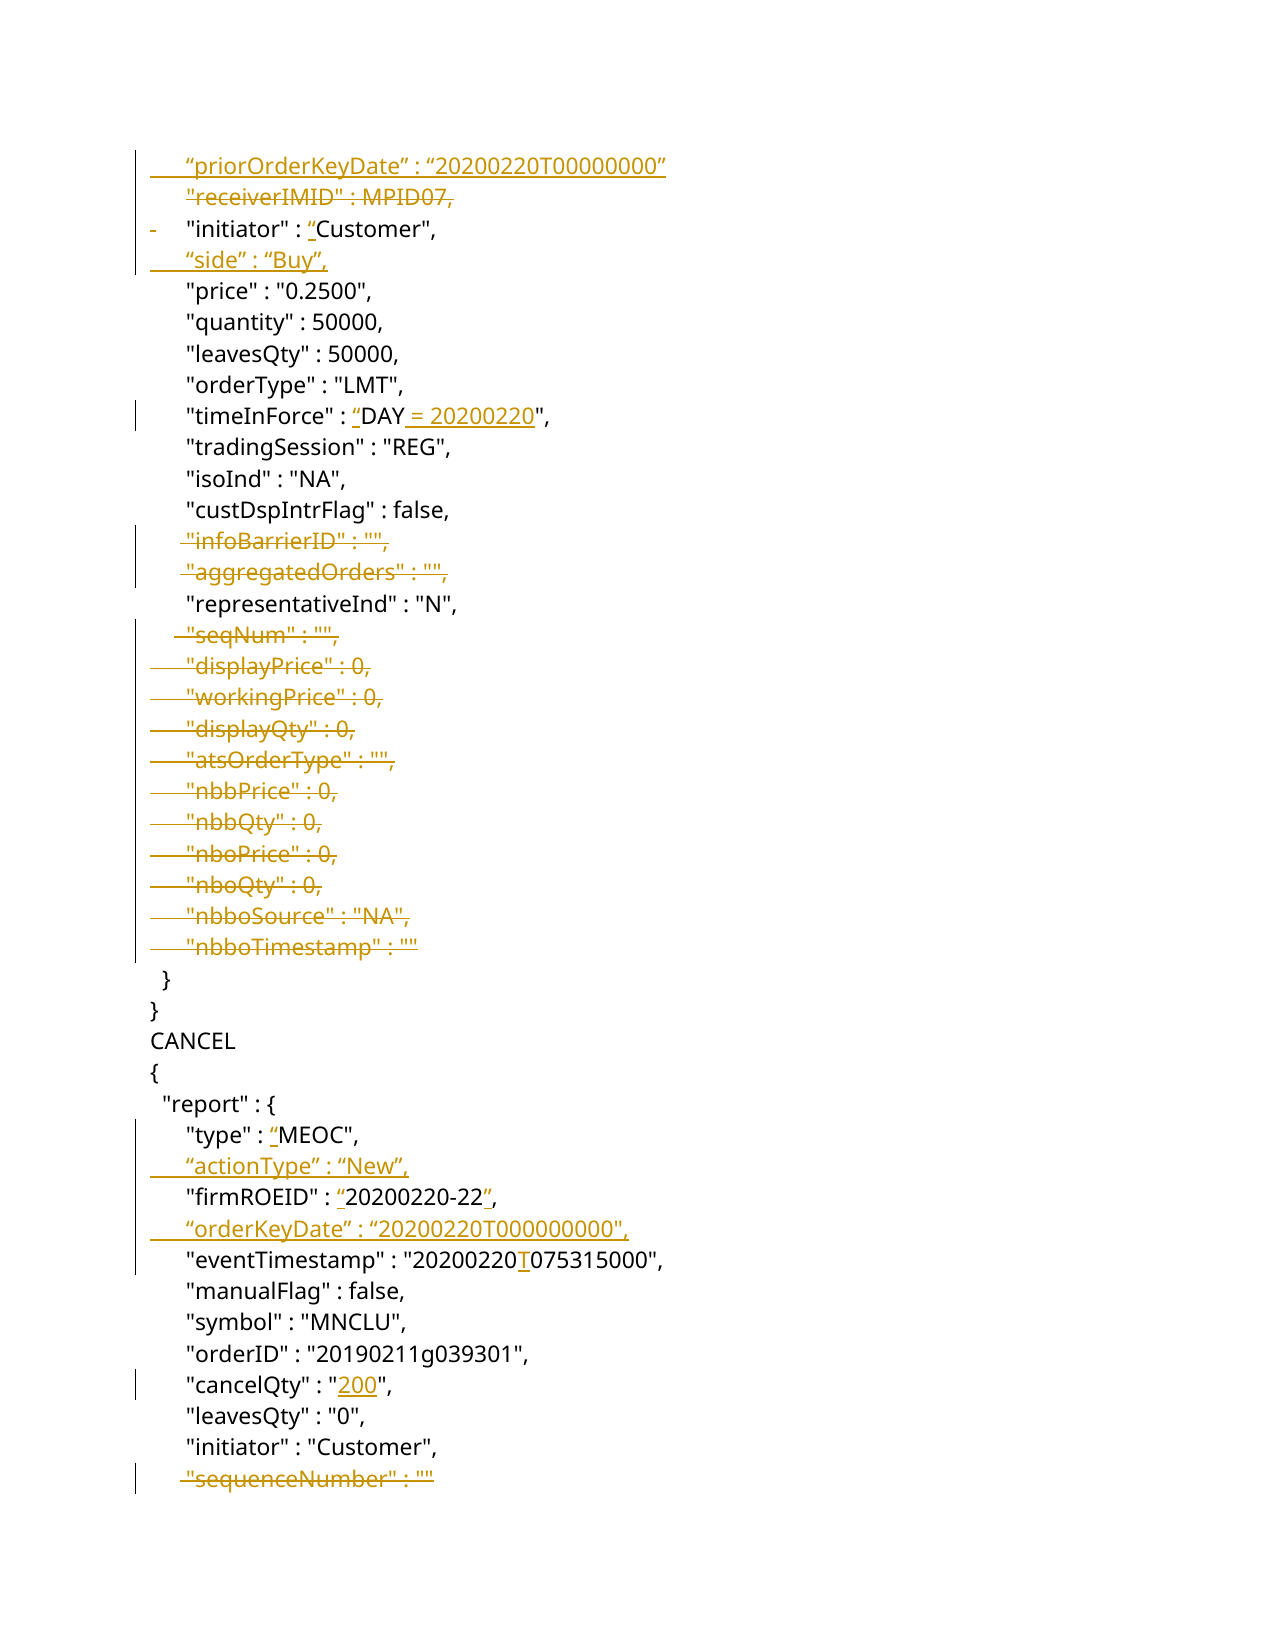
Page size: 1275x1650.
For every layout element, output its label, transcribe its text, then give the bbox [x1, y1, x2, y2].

text "leavesQty" : 50000, [150, 337, 1125, 369]
text "tradingSession" : "REG", [150, 431, 1125, 462]
text "initiator" : "Customer", [150, 1431, 1125, 1462]
text "type" : MEOC", [150, 1119, 1125, 1150]
text "quantity" : 50000, [150, 306, 1125, 337]
text "orderID" : "20190211g039301", [150, 1337, 1125, 1369]
text { [150, 1056, 1125, 1087]
text CANCEL [150, 1025, 1125, 1056]
text "eventTimestamp" : "20200220075315000", [150, 1244, 1125, 1275]
text "report" : { [150, 1087, 1125, 1119]
text "timeInForce" : DAY", [150, 400, 1125, 431]
text "representativeInd" : "N", [150, 587, 1125, 619]
text "price" : "0.2500", [150, 275, 1125, 306]
text "firmROEID" : 20200220-22, [150, 1181, 1125, 1212]
text "orderType" : "LMT", [150, 369, 1125, 400]
text "leavesQty" : "0", [150, 1400, 1125, 1431]
text "cancelQty" : "", [150, 1369, 1125, 1400]
text } [150, 962, 1125, 994]
text "custDspIntrFlag" : false, [150, 494, 1125, 525]
text "isoInd" : "NA", [150, 462, 1125, 494]
text "symbol" : "MNCLU", [150, 1306, 1125, 1337]
text } [150, 994, 1125, 1025]
text "initiator" : Customer", [150, 212, 1125, 244]
text "manualFlag" : false, [150, 1275, 1125, 1306]
